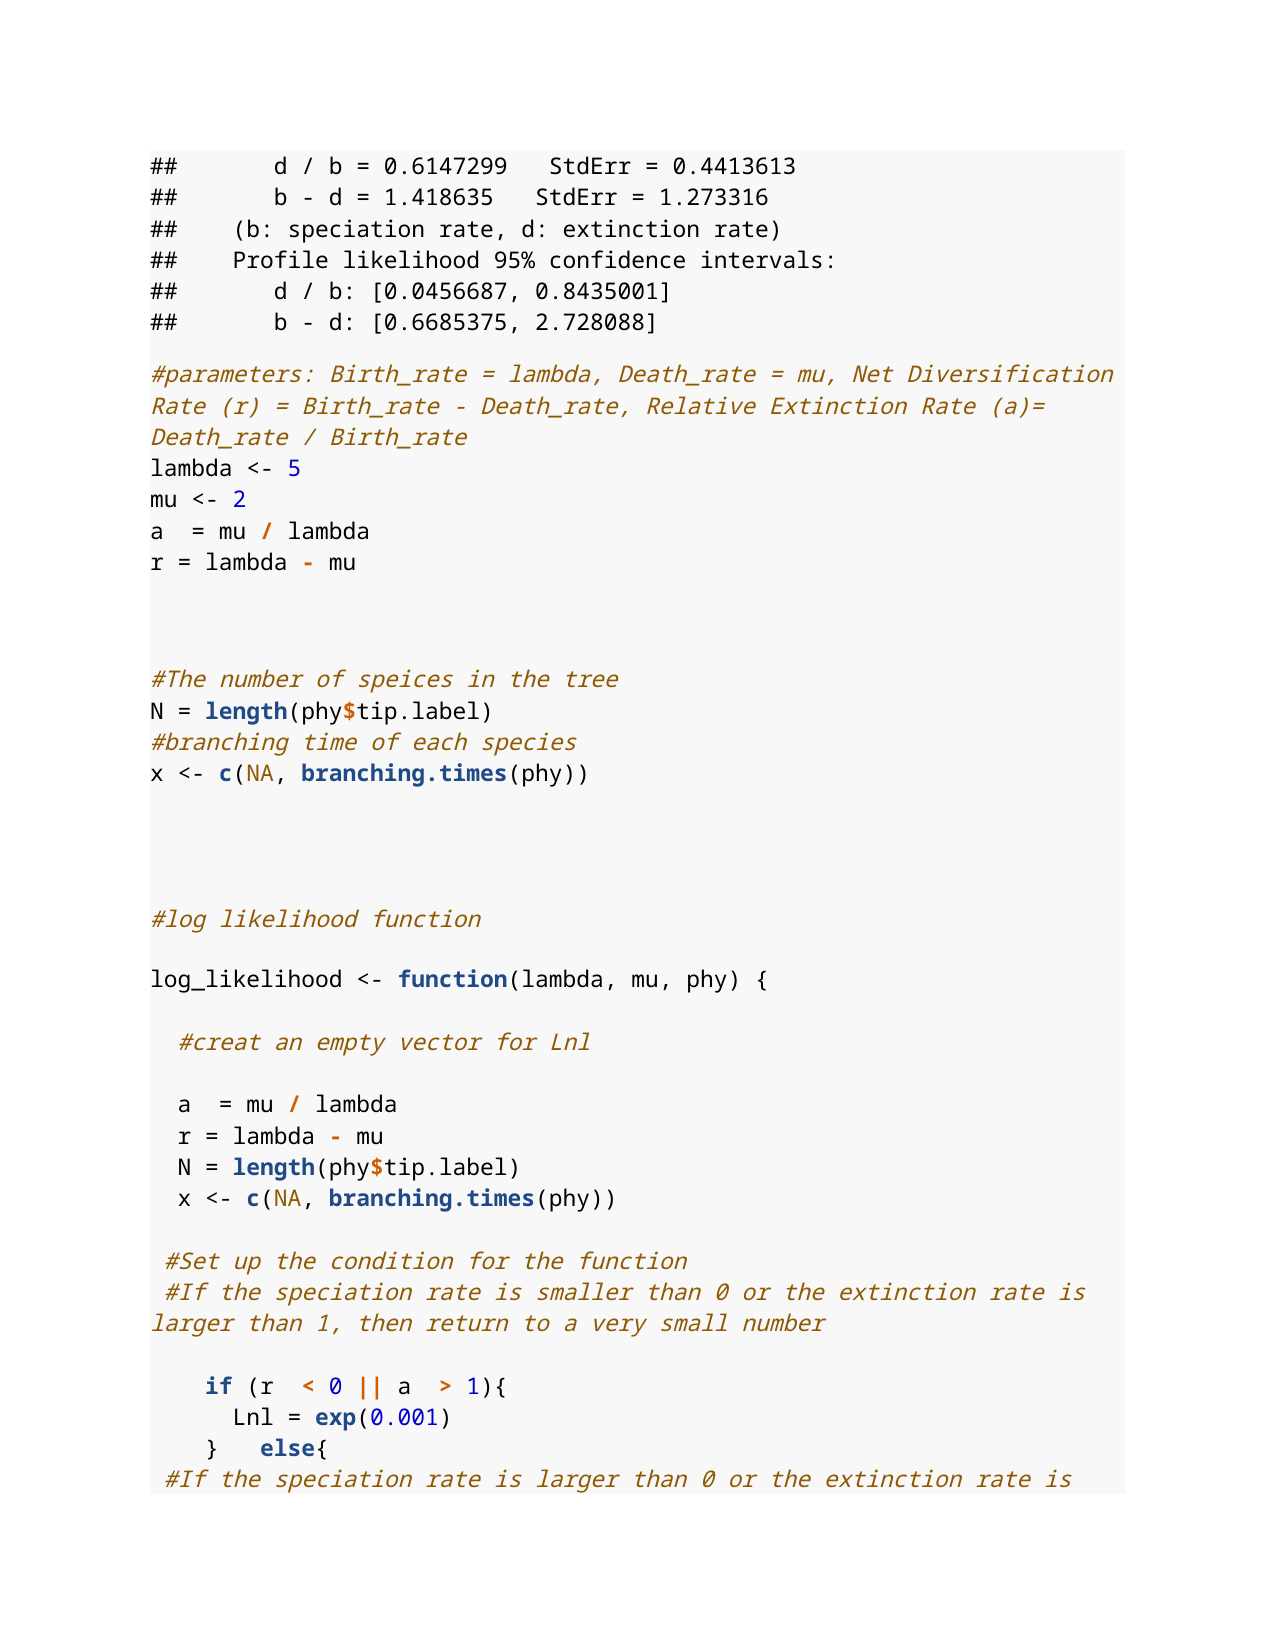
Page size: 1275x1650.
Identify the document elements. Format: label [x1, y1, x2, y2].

text [150, 150, 1125, 337]
text [150, 358, 1125, 1494]
